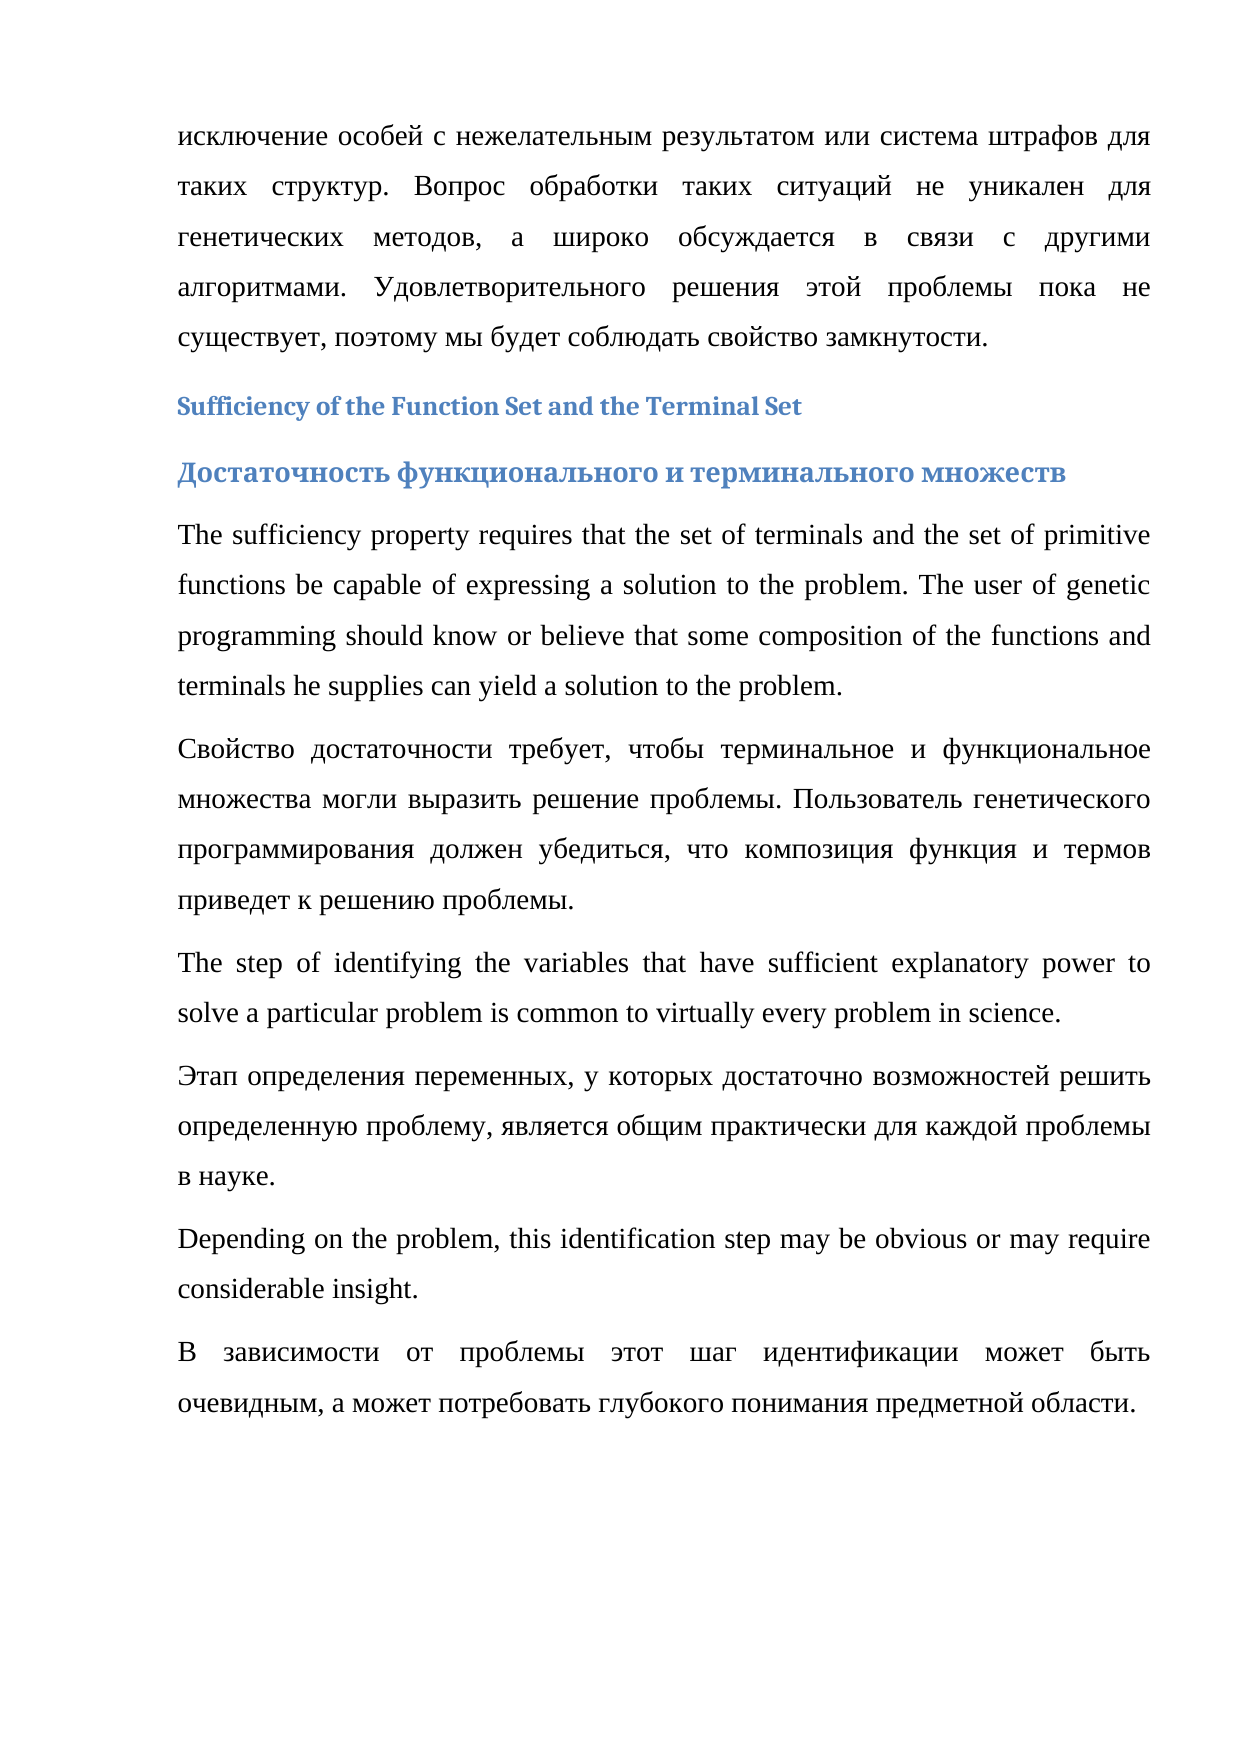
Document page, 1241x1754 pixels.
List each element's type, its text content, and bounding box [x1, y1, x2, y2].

text The sufficiency property requires that the set of terminals and the set of primitive functions be capable of expressing a solution to the problem. The user of genetic programming should know or believe that some composition of the functions and terminals he supplies can yield a solution to the problem. [177, 517, 1152, 702]
text The step of identifying the variables that have sufficient explanatory power to solve a particular problem is common to virtually every problem in science. [177, 945, 1152, 1028]
text Этап определения переменных, у которых достаточно возможностей решить определенную проблему, является общим практически для каждой проблемы в науке. [177, 1058, 1152, 1192]
text Свойство достаточности требует, чтобы терминальное и функциональное множества могли выразить решение проблемы. Пользователь генетического программирования должен убедиться, что композиция функция и термов приведет к решению проблемы. [177, 731, 1152, 915]
text В зависимости от проблемы этот шаг идентификации может быть очевидным, а может потребовать глубокого понимания предметной области. [177, 1334, 1152, 1418]
subtitle Достаточность функционального и терминального множеств [177, 458, 1152, 489]
text Depending on the problem, this identification step may be obvious or may require considerable insight. [177, 1221, 1152, 1305]
subtitle Sufficiency of the Function Set and the Terminal Set [177, 391, 1152, 422]
